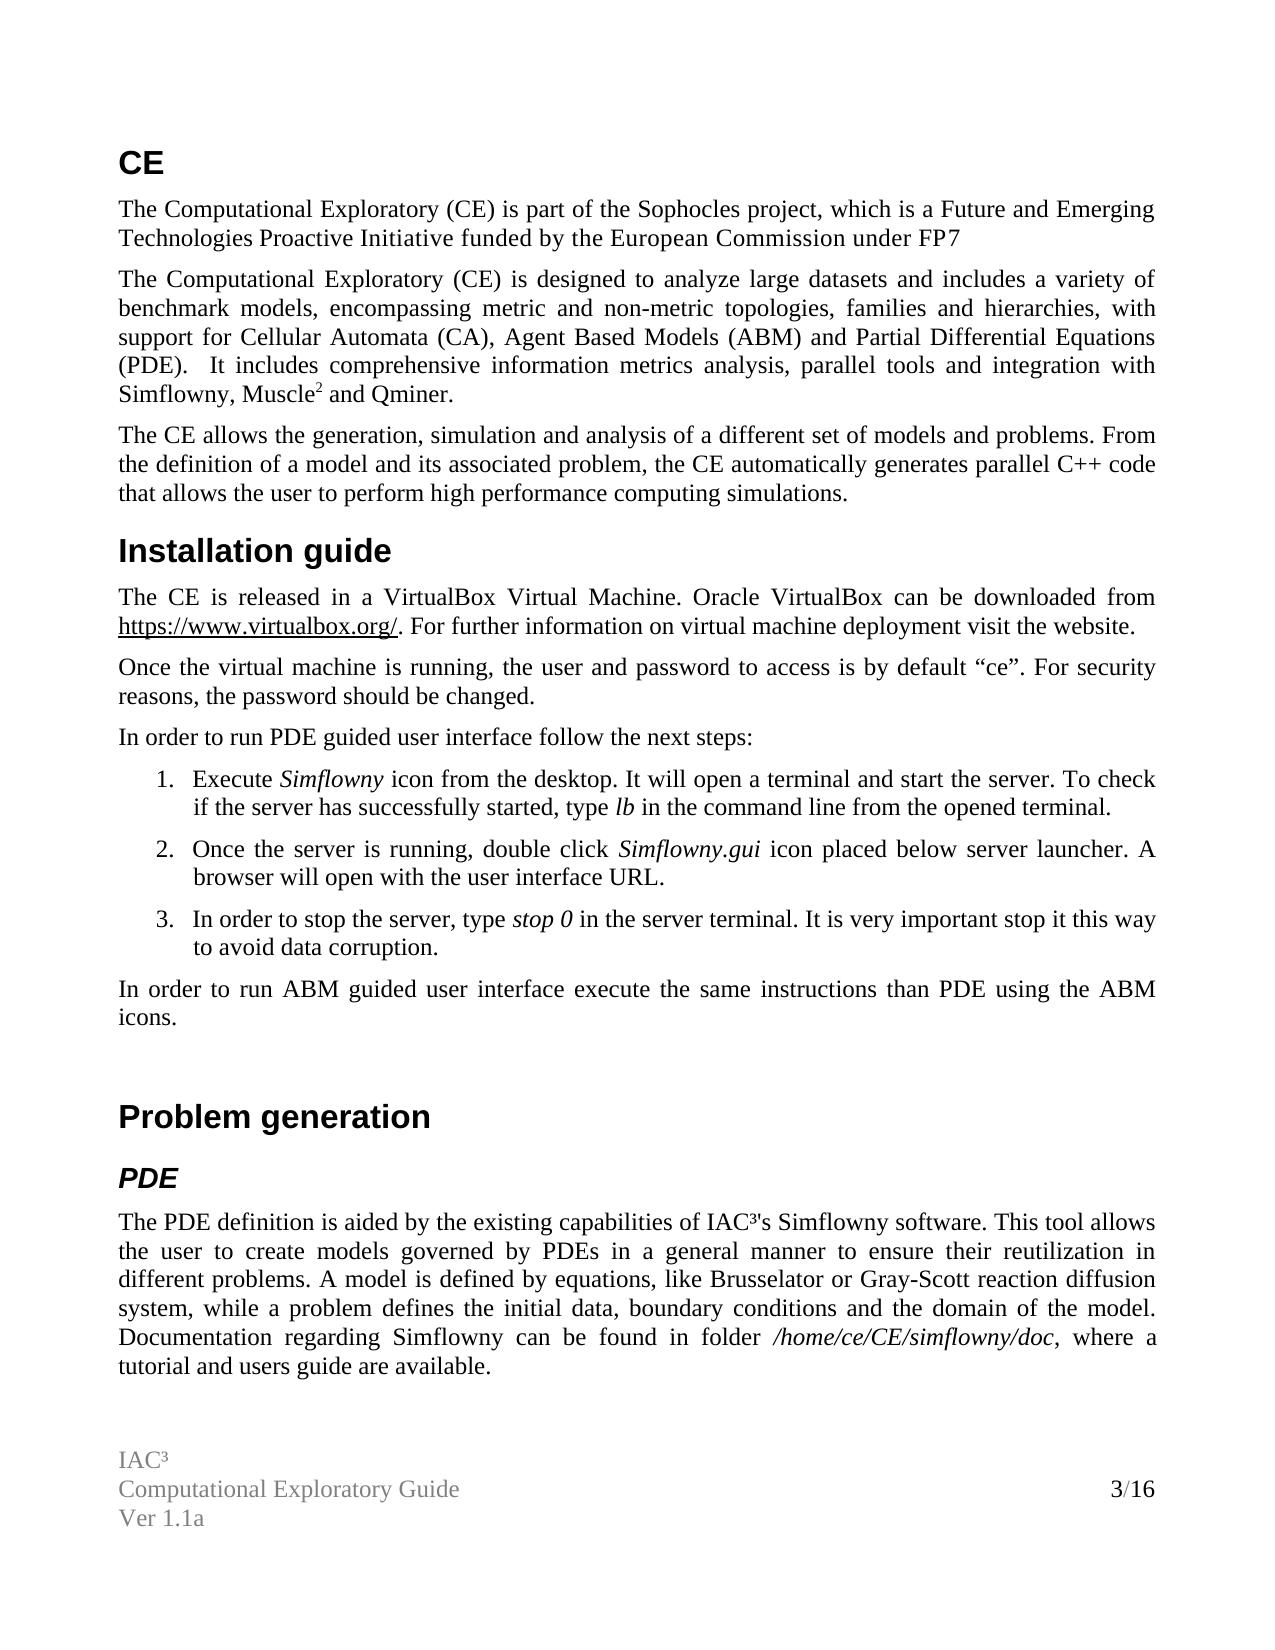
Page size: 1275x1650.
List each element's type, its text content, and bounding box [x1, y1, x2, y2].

text The CE is released in a VirtualBox Virtual Machine. Oracle VirtualBox can be downloaded from https://www.virtualbox.org/. For further information on virtual machine deployment visit the website. [118, 582, 1157, 640]
subtitle CE [118, 143, 1157, 182]
text The Computational Exploratory (CE) is designed to analyze large datasets and includes a variety of benchmark models, encompassing metric and non-metric topologies, families and hierarchies, with support for Cellular Automata (CA), Agent Based Models (ABM) and Partial Differential Equations (PDE). It includes comprehensive information metrics analysis, parallel tools and integration with Simflowny, Muscle2 and Qminer. [118, 264, 1157, 408]
text In order to run ABM guided user interface execute the same instructions than PDE using the ABM icons. [118, 974, 1157, 1031]
subtitle Installation guide [118, 532, 1157, 570]
text The PDE definition is aided by the existing capabilities of IAC³'s Simflowny software. This tool allows the user to create models governed by PDEs in a general manner to ensure their reutilization in different problems. A model is defined by equations, like Brusselator or Gray-Scott reaction diffusion system, while a problem defines the initial data, boundary conditions and the domain of the model. Documentation regarding Simflowny can be found in folder /home/ce/CE/simflowny/doc, where a tutorial and users guide are available. [118, 1207, 1157, 1379]
list Once the server is running, double click Simflowny.gui icon placed below server launcher. A browser will open with the user interface URL. [156, 834, 1157, 891]
subtitle Problem generation [118, 1097, 1157, 1136]
subtitle PDE [118, 1161, 1157, 1194]
text Once the virtual machine is running, the user and password to access is by default “ce”. For security reasons, the password should be changed. [118, 652, 1157, 710]
text In order to run PDE guided user interface follow the next steps: [118, 722, 1157, 751]
list Execute Simflowny icon from the desktop. It will open a terminal and start the server. To check if the server has successfully started, type lb in the command line from the opened terminal. [156, 764, 1157, 821]
list In order to stop the server, type stop 0 in the server terminal. It is very important stop it this way to avoid data corruption. [156, 904, 1157, 961]
text The CE allows the generation, simulation and analysis of a different set of models and problems. From the definition of a model and its associated problem, the CE automatically generates parallel C++ code that allows the user to perform high performance computing simulations. [118, 420, 1157, 507]
text The Computational Exploratory (CE) is part of the Sophocles project, which is a Future and Emerging Technologies Proactive Initiative funded by the European Commission under FP7 [118, 194, 1157, 252]
